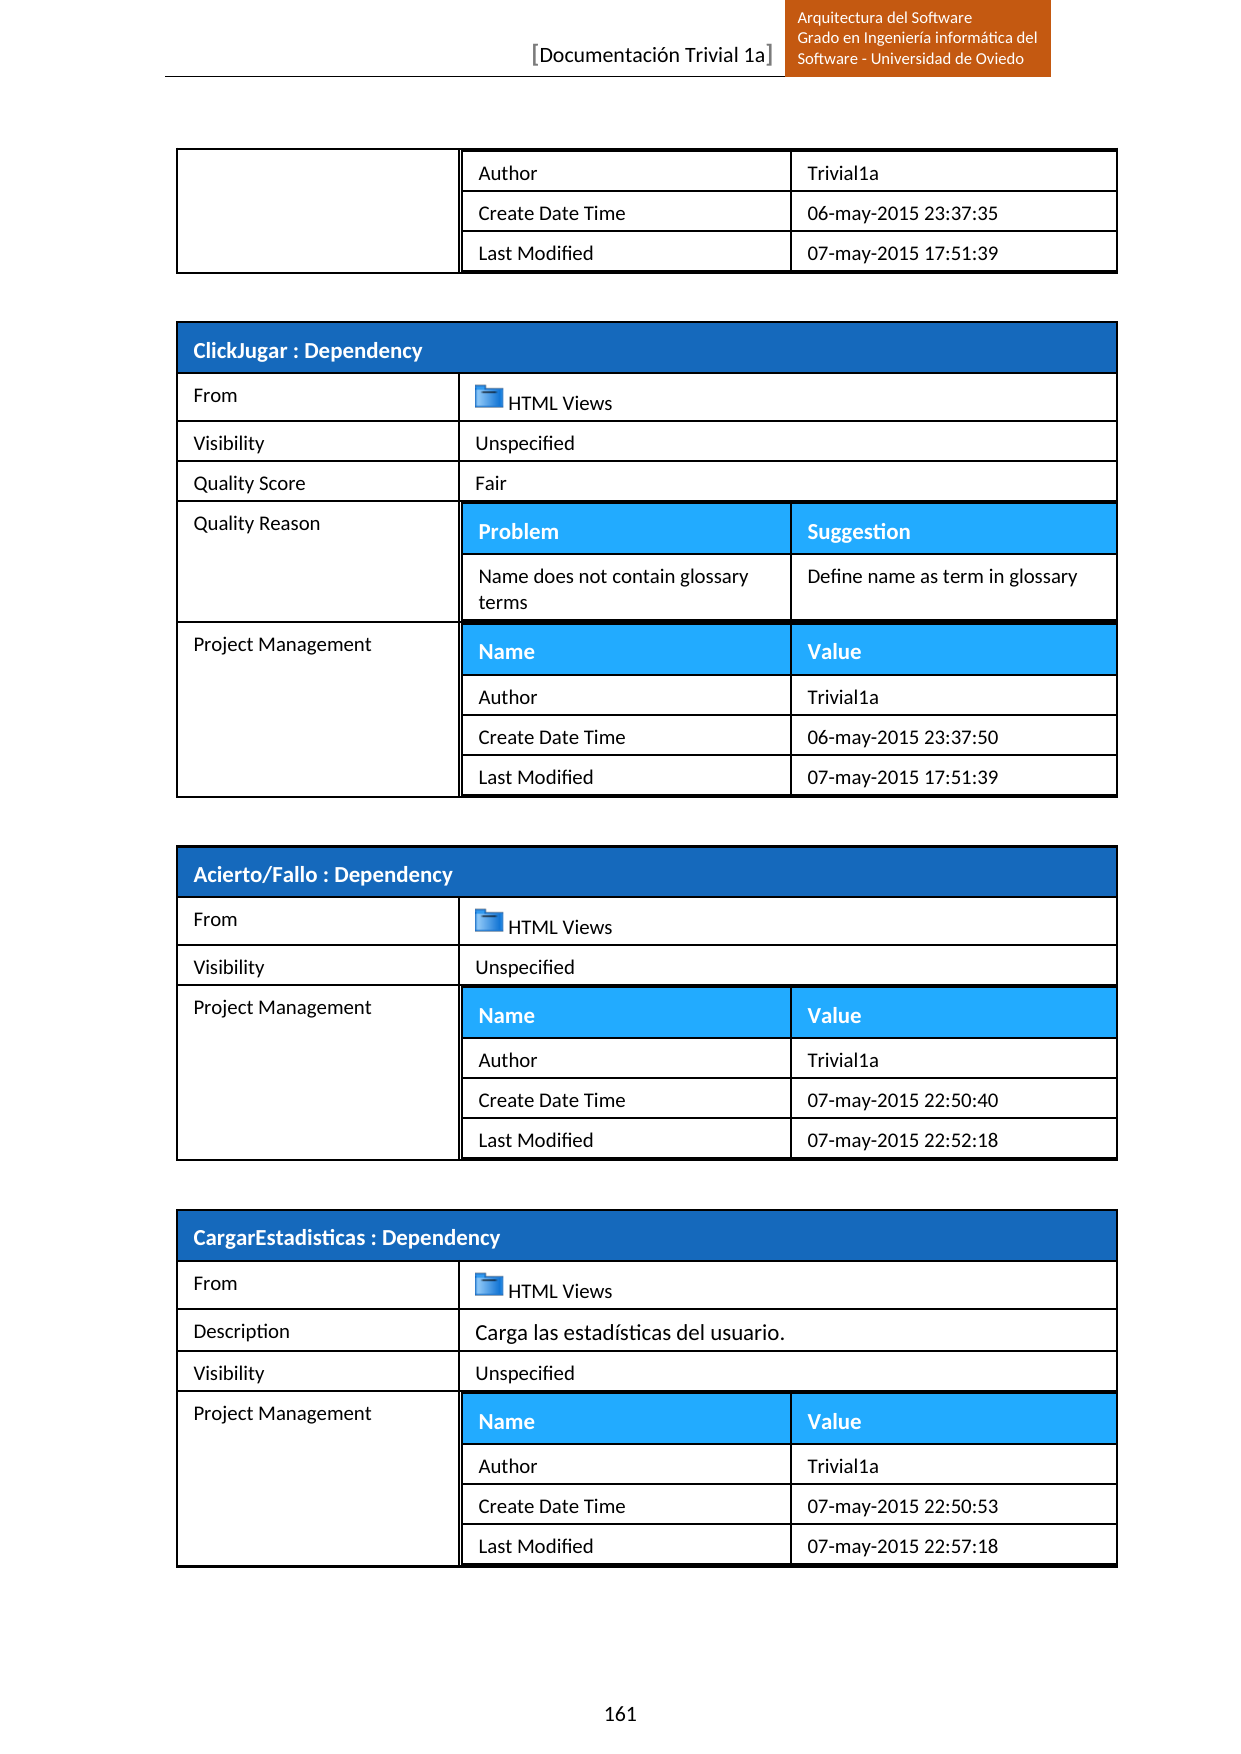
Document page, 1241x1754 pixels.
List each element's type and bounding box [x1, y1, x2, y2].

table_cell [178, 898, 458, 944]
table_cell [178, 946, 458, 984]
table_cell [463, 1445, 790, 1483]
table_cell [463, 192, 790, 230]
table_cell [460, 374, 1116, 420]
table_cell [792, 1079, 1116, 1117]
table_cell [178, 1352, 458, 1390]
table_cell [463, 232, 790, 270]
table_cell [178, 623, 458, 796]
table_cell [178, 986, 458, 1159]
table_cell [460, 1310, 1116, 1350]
picture [475, 906, 504, 935]
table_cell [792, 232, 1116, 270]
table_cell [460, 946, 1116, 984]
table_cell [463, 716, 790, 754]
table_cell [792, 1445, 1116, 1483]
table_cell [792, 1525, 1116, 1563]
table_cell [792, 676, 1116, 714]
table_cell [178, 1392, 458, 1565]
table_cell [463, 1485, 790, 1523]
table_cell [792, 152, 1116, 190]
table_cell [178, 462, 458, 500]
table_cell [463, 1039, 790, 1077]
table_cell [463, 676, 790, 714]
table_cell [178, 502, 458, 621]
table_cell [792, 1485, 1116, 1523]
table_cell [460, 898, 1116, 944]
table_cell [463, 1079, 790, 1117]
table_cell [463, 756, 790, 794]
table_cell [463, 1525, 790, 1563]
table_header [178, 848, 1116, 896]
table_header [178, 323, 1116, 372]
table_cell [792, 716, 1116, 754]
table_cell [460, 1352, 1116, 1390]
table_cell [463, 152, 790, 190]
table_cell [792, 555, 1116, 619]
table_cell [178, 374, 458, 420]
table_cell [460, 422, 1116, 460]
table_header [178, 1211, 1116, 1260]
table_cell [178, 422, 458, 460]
picture [475, 382, 504, 411]
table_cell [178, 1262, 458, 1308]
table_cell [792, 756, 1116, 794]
picture [475, 1270, 504, 1299]
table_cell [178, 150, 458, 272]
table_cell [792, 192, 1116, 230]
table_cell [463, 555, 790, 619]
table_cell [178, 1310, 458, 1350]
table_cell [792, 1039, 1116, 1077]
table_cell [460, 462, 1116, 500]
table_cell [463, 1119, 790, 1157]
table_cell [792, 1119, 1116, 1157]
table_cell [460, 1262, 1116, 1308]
